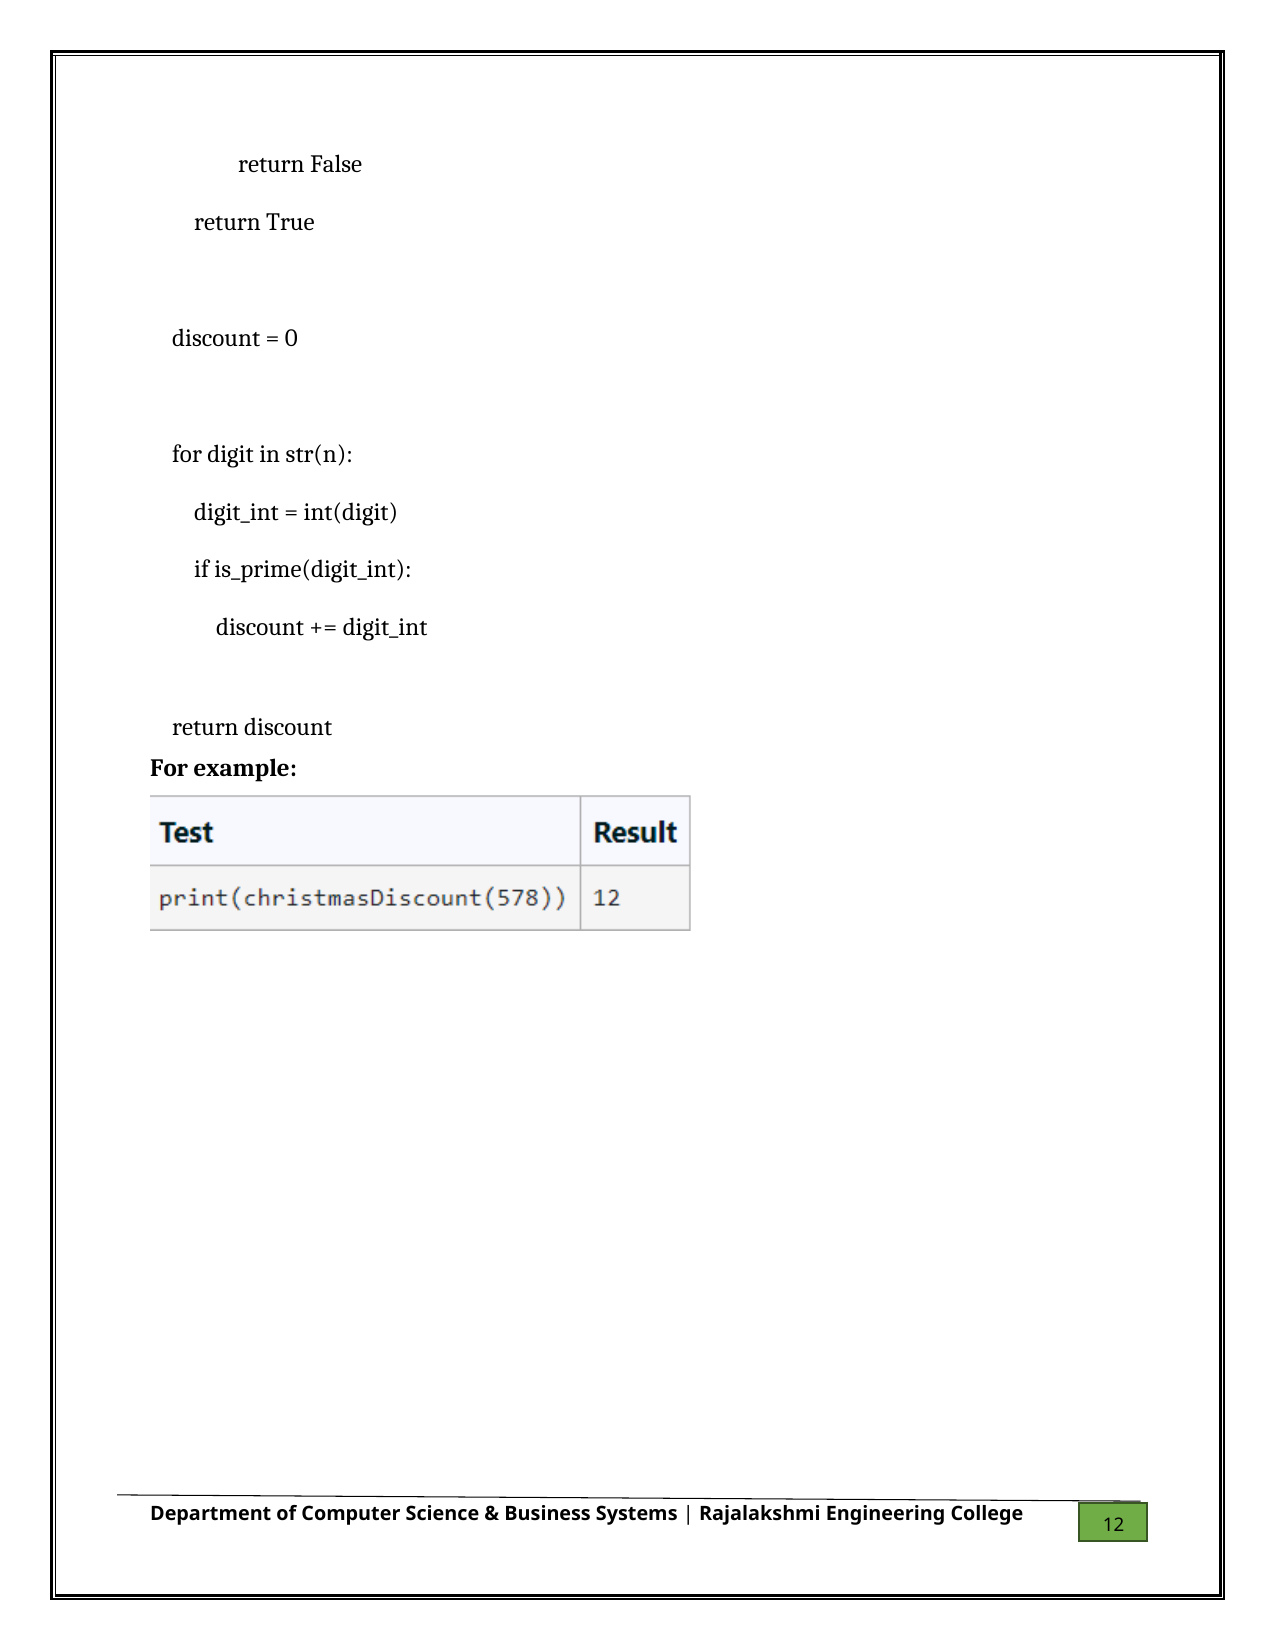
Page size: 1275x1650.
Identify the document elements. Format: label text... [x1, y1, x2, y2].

text return discount [150, 712, 1125, 741]
text discount += digit_int [150, 613, 1125, 642]
text digit_int = int(digit) [150, 497, 1125, 526]
picture [150, 795, 691, 931]
text if is_prime(digit_int): [150, 555, 1125, 584]
text for digit in str(n): [150, 439, 1125, 468]
text For example: [150, 754, 1125, 782]
text discount = 0 [150, 324, 1125, 352]
text return False [150, 150, 1125, 179]
text return True [150, 208, 1125, 237]
